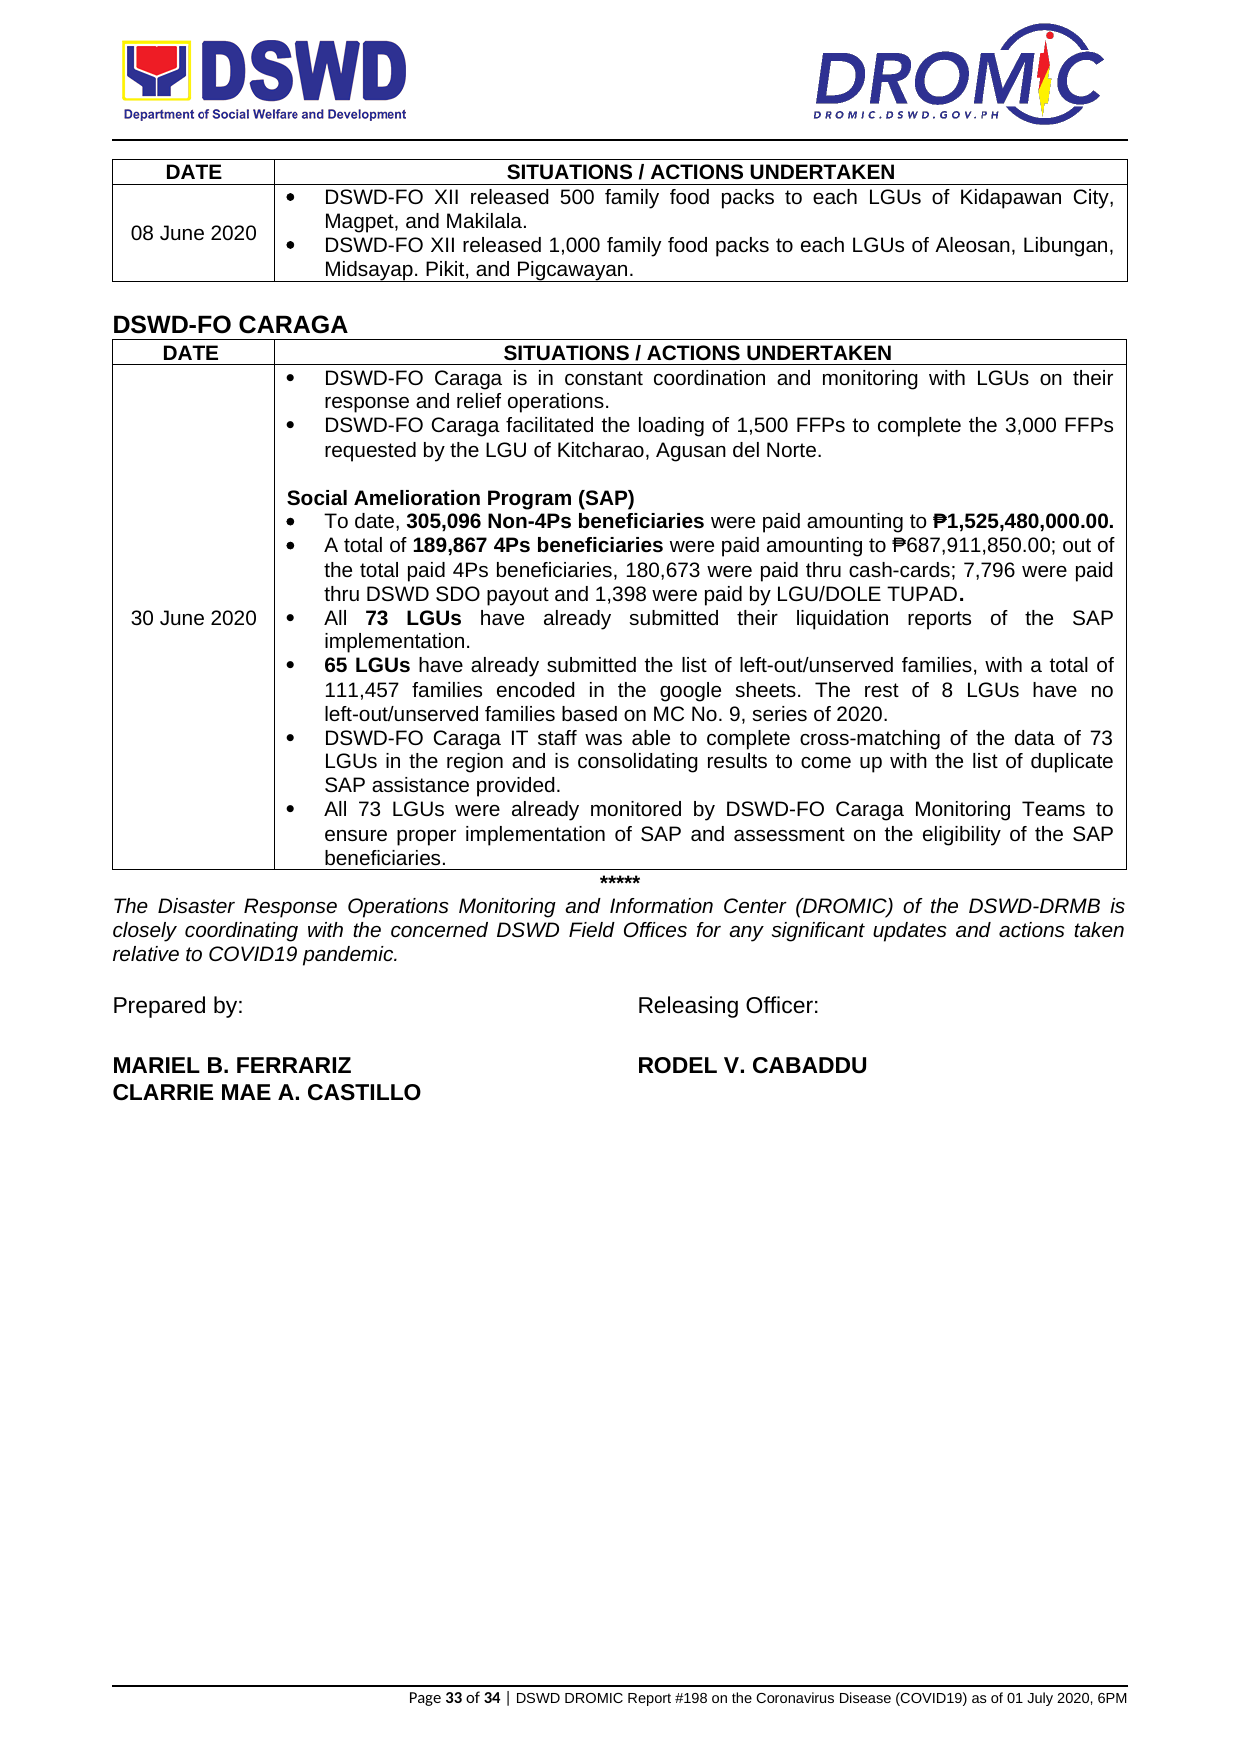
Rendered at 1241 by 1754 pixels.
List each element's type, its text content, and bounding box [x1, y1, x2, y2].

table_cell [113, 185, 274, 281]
text MARIEL B. FERRARIZ RODEL V. CABADDU [112, 1052, 1128, 1079]
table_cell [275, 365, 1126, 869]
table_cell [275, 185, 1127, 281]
text CLARRIE MAE A. CASTILLO [112, 1079, 1128, 1105]
text Prepared by: Releasing Officer: [112, 992, 1128, 1019]
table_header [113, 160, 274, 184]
text The Disaster Response Operations Monitoring and Information Center (DROMIC) of the DSWD-DRMB is closely coordinating with the concerned DSWD Field Offices for any significant updates and actions taken relative to COVID19 pandemic. [112, 894, 1128, 966]
text DSWD-FO CARAGA [112, 311, 1128, 339]
picture [781, 23, 1133, 125]
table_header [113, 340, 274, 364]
picture [112, 37, 416, 125]
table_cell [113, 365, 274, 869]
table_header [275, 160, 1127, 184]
text ***** [112, 870, 1128, 894]
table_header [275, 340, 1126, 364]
